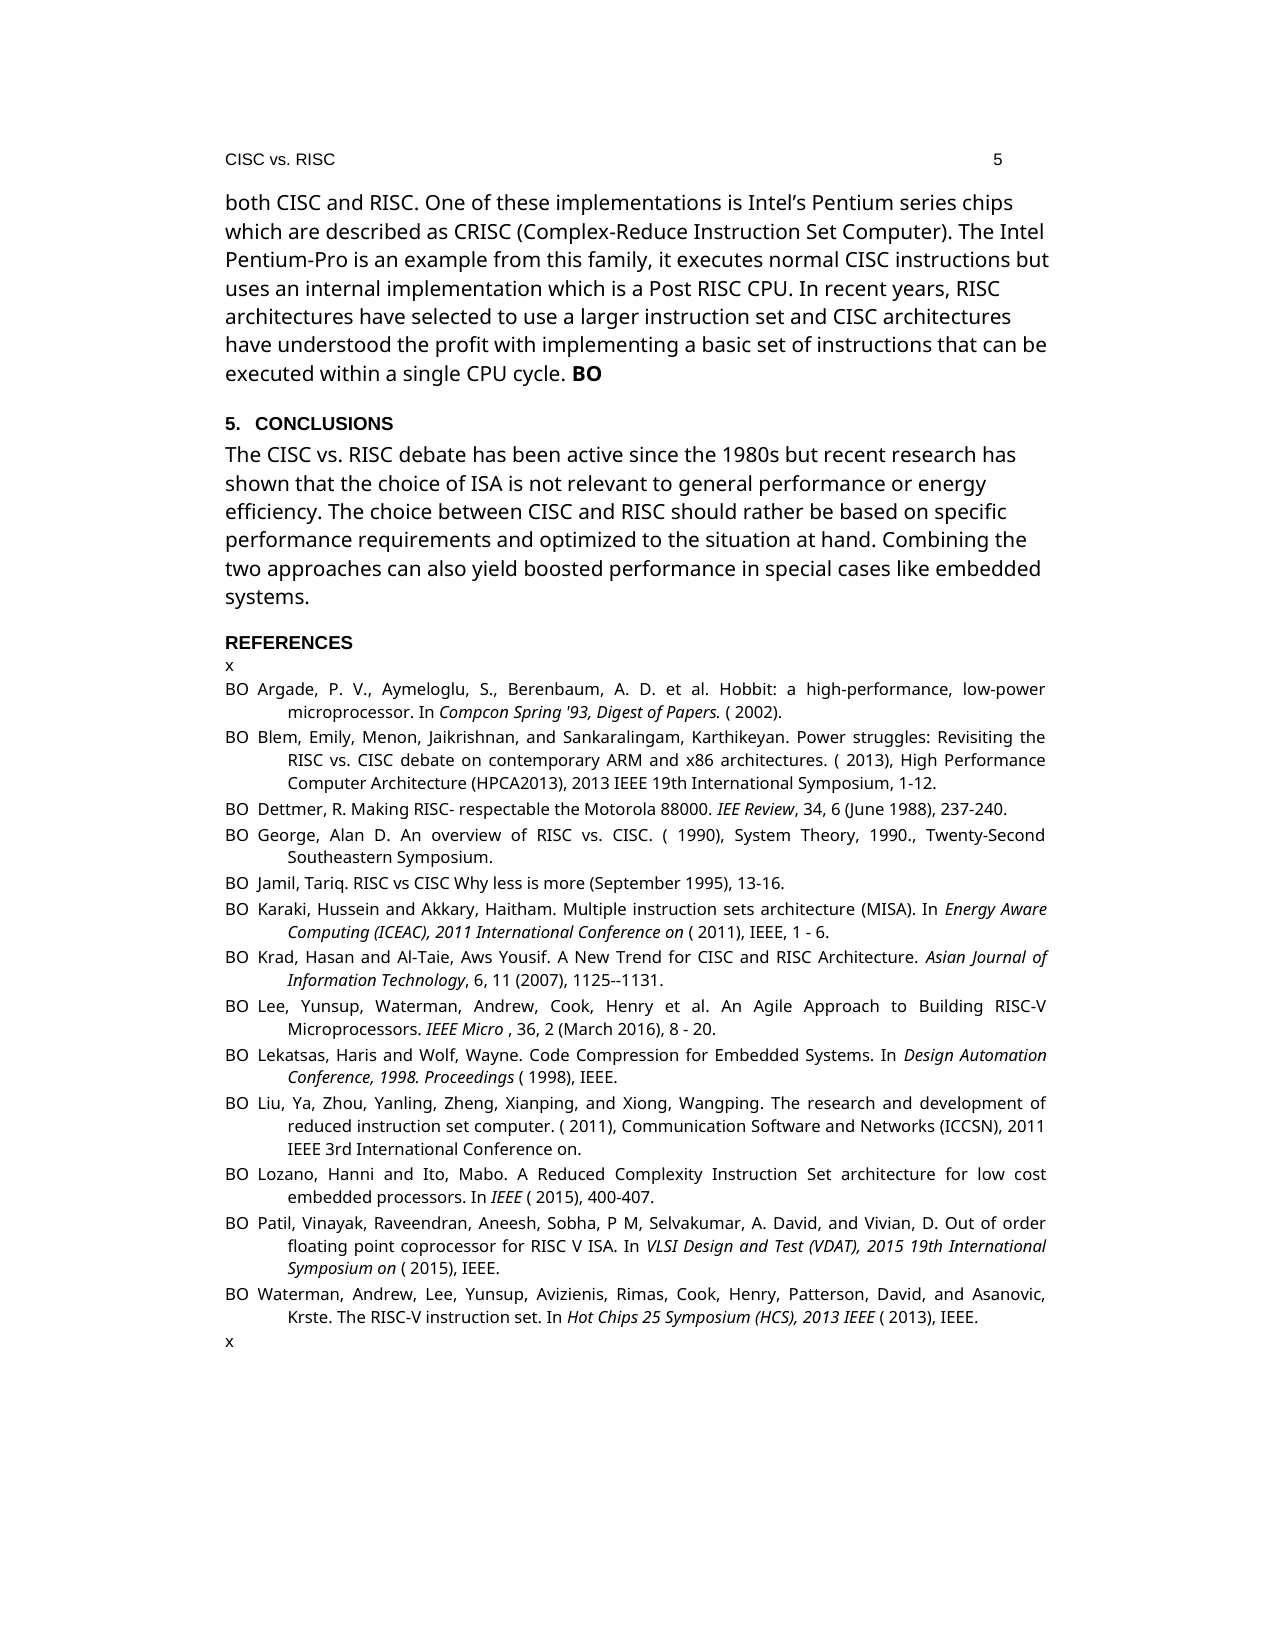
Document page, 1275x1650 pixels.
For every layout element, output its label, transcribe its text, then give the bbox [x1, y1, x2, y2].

text The CISC vs. RISC debate has been active since the 1980s but recent research has shown that the choice of ISA is not relevant to general performance or energy efficiency. The choice between CISC and RISC should rather be based on specific performance requirements and optimized to the situation at hand. Combining the two approaches can also yield boosted performance in special cases like embedded systems. [225, 440, 1050, 611]
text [225, 188, 1050, 387]
subtitle CONCLUSIONS [225, 412, 1050, 434]
